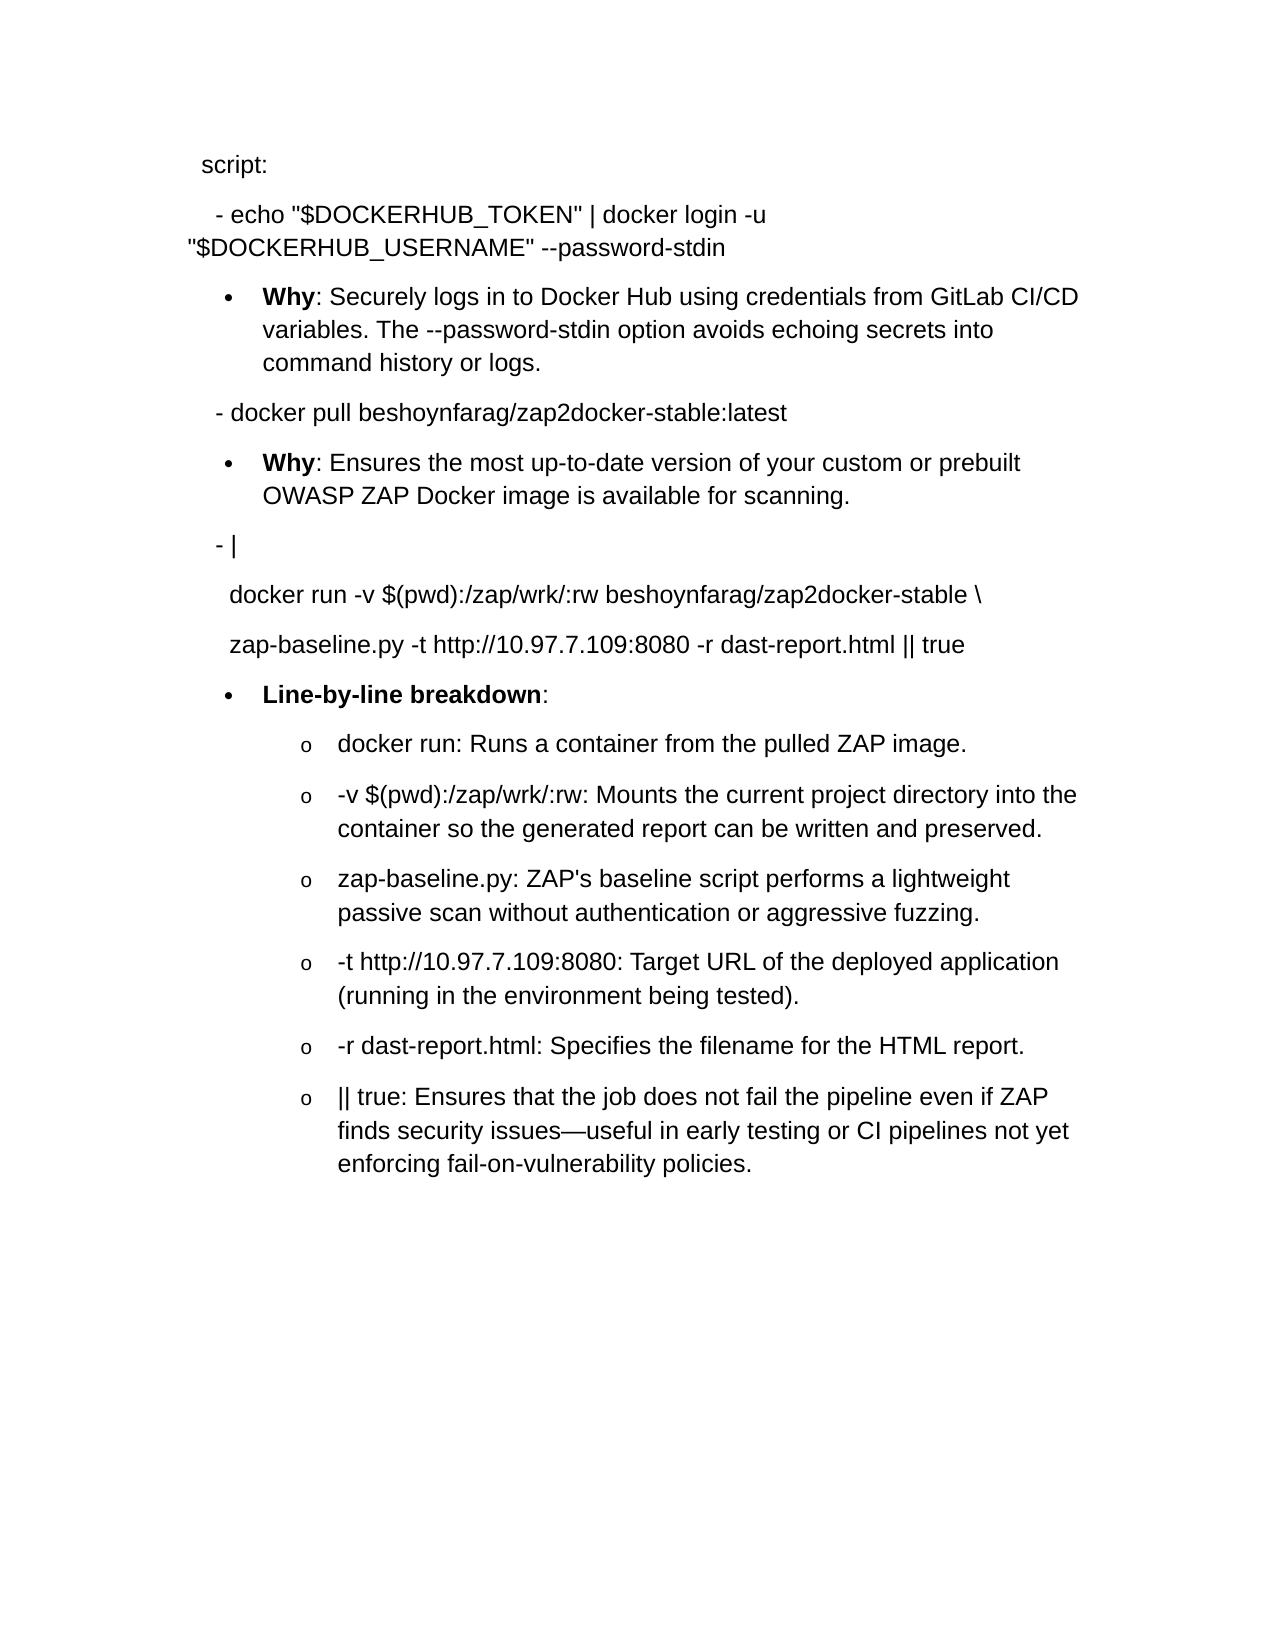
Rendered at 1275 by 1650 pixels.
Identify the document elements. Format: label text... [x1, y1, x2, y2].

text docker run -v $(pwd):/zap/wrk/:rw beshoynfarag/zap2docker-stable \ [187, 580, 1087, 609]
text - echo "$DOCKERHUB_TOKEN" | docker login -u "$DOCKERHUB_USERNAME" --password-stdin [187, 200, 1087, 261]
text script: [187, 150, 1087, 179]
text - docker pull beshoynfarag/zap2docker-stable:latest [187, 398, 1087, 427]
list || true: Ensures that the job does not fail the pipeline even if ZAP finds security issues—useful in early testing or CI pipelines not yet enforcing fail-on-vulnerability policies. [300, 1082, 1087, 1177]
list Why: Securely logs in to Docker Hub using credentials from GitLab CI/CD variables. The --password-stdin option avoids echoing secrets into command history or logs. [225, 282, 1087, 377]
text zap-baseline.py -t http://10.97.7.109:8080 -r dast-report.html || true [187, 630, 1087, 659]
list -t http://10.97.7.109:8080: Target URL of the deployed application (running in the environment being tested). [300, 947, 1087, 1010]
list -r dast-report.html: Specifies the filename for the HTML report. [300, 1031, 1087, 1061]
list -v $(pwd):/zap/wrk/:rw: Mounts the current project directory into the container so the generated report can be written and preserved. [300, 780, 1087, 843]
list docker run: Runs a container from the pulled ZAP image. [300, 729, 1087, 759]
list Why: Ensures the most up-to-date version of your custom or prebuilt OWASP ZAP Docker image is available for scanning. [225, 448, 1087, 509]
list zap-baseline.py: ZAP's baseline script performs a lightweight passive scan without authentication or aggressive fuzzing. [300, 864, 1087, 926]
list Line-by-line breakdown: [225, 679, 1087, 708]
text - | [187, 531, 1087, 559]
